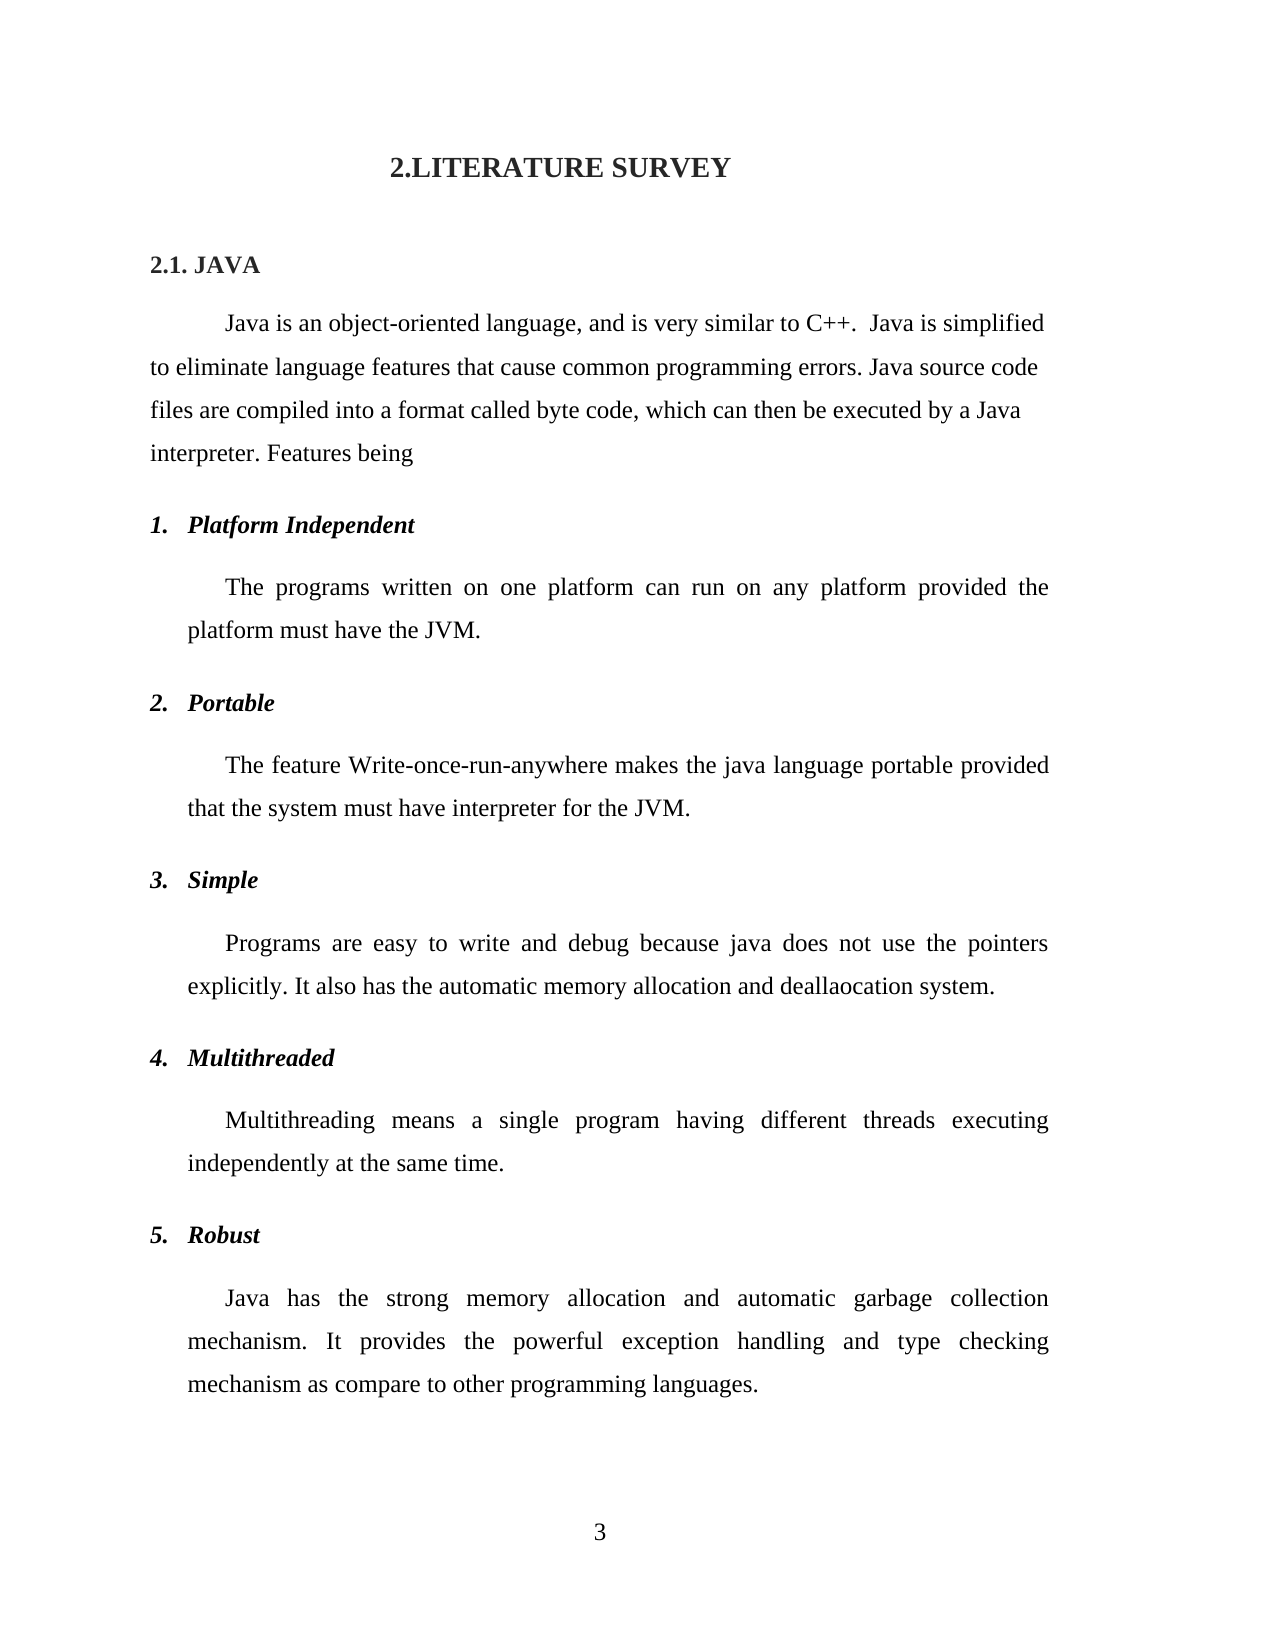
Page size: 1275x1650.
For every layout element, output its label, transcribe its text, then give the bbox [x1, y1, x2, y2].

text Java has the strong memory allocation and automatic garbage collection mechanism. It provides the powerful exception handling and type checking mechanism as compare to other programming languages. [187, 1283, 1050, 1398]
list Robust [150, 1221, 1050, 1249]
list Simple [150, 865, 1050, 894]
text Programs are easy to write and debug because java does not use the pointers explicitly. It also has the automatic memory allocation and deallaocation system. [187, 928, 1050, 999]
text 2.LITERATURE SURVEY [300, 150, 1050, 183]
text 2.1. JAVA [150, 251, 1050, 279]
text Java is an object-oriented language, and is very similar to C++. Java is simplified to eliminate language features that cause common programming errors. Java source code files are compiled into a format called byte code, which can then be executed by a Java interpreter. Features being [150, 308, 1050, 467]
text Multithreading means a single program having different threads executing independently at the same time. [187, 1105, 1050, 1177]
text The programs written on one platform can run on any platform provided the platform must have the JVM. [187, 572, 1050, 644]
list Platform Independent [150, 510, 1050, 539]
text The feature Write-once-run-anywhere makes the java language portable provided that the system must have interpreter for the JVM. [187, 750, 1050, 822]
list Portable [150, 688, 1050, 717]
list Multithreaded [150, 1043, 1050, 1072]
